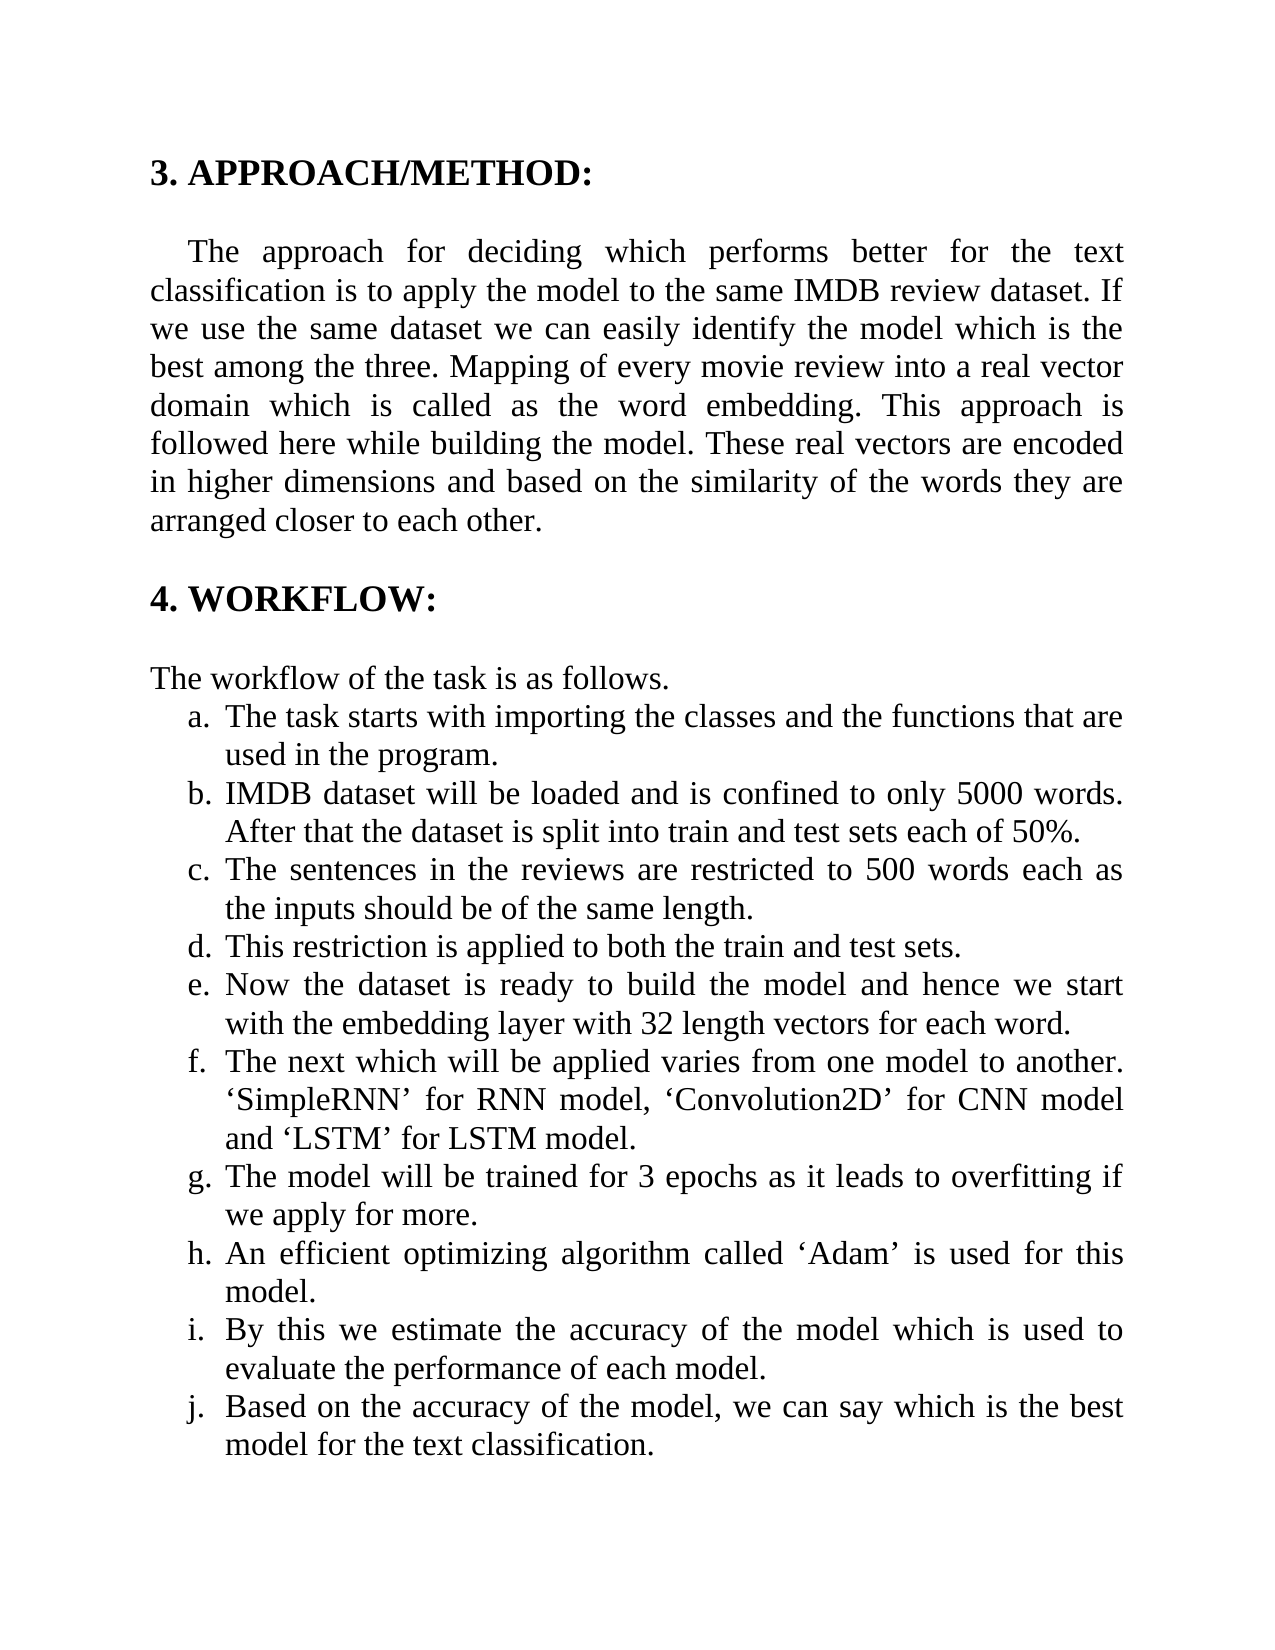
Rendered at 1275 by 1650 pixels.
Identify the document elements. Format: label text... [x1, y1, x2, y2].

list This restriction is applied to both the train and test sets. [187, 926, 1125, 964]
list The task starts with importing the classes and the functions that are used in the program. [187, 696, 1125, 773]
list An efficient optimizing algorithm called ‘Adam’ is used for this model. [187, 1233, 1125, 1309]
list The sentences in the reviews are restricted to 500 words each as the inputs should be of the same length. [187, 849, 1125, 926]
list WORKFLOW: [150, 576, 1125, 619]
text The workflow of the task is as follows. [150, 658, 1125, 696]
list APPROACH/METHOD: [150, 150, 1125, 193]
list IMDB dataset will be loaded and is confined to only 5000 words. After that the dataset is split into train and test sets each of 50%. [187, 773, 1125, 849]
list By this we estimate the accuracy of the model which is used to evaluate the performance of each model. [187, 1309, 1125, 1386]
list The next which will be applied varies from one model to another. ‘SimpleRNN’ for RNN model, ‘Convolution2D’ for CNN model and ‘LSTM’ for LSTM model. [187, 1041, 1125, 1156]
list Now the dataset is ready to build the model and hence we start with the embedding layer with 32 length vectors for each word. [187, 964, 1125, 1041]
list Based on the accuracy of the model, we can say which is the best model for the text classification. [187, 1386, 1125, 1463]
list The model will be trained for 3 epochs as it leads to overfitting if we apply for more. [187, 1156, 1125, 1233]
